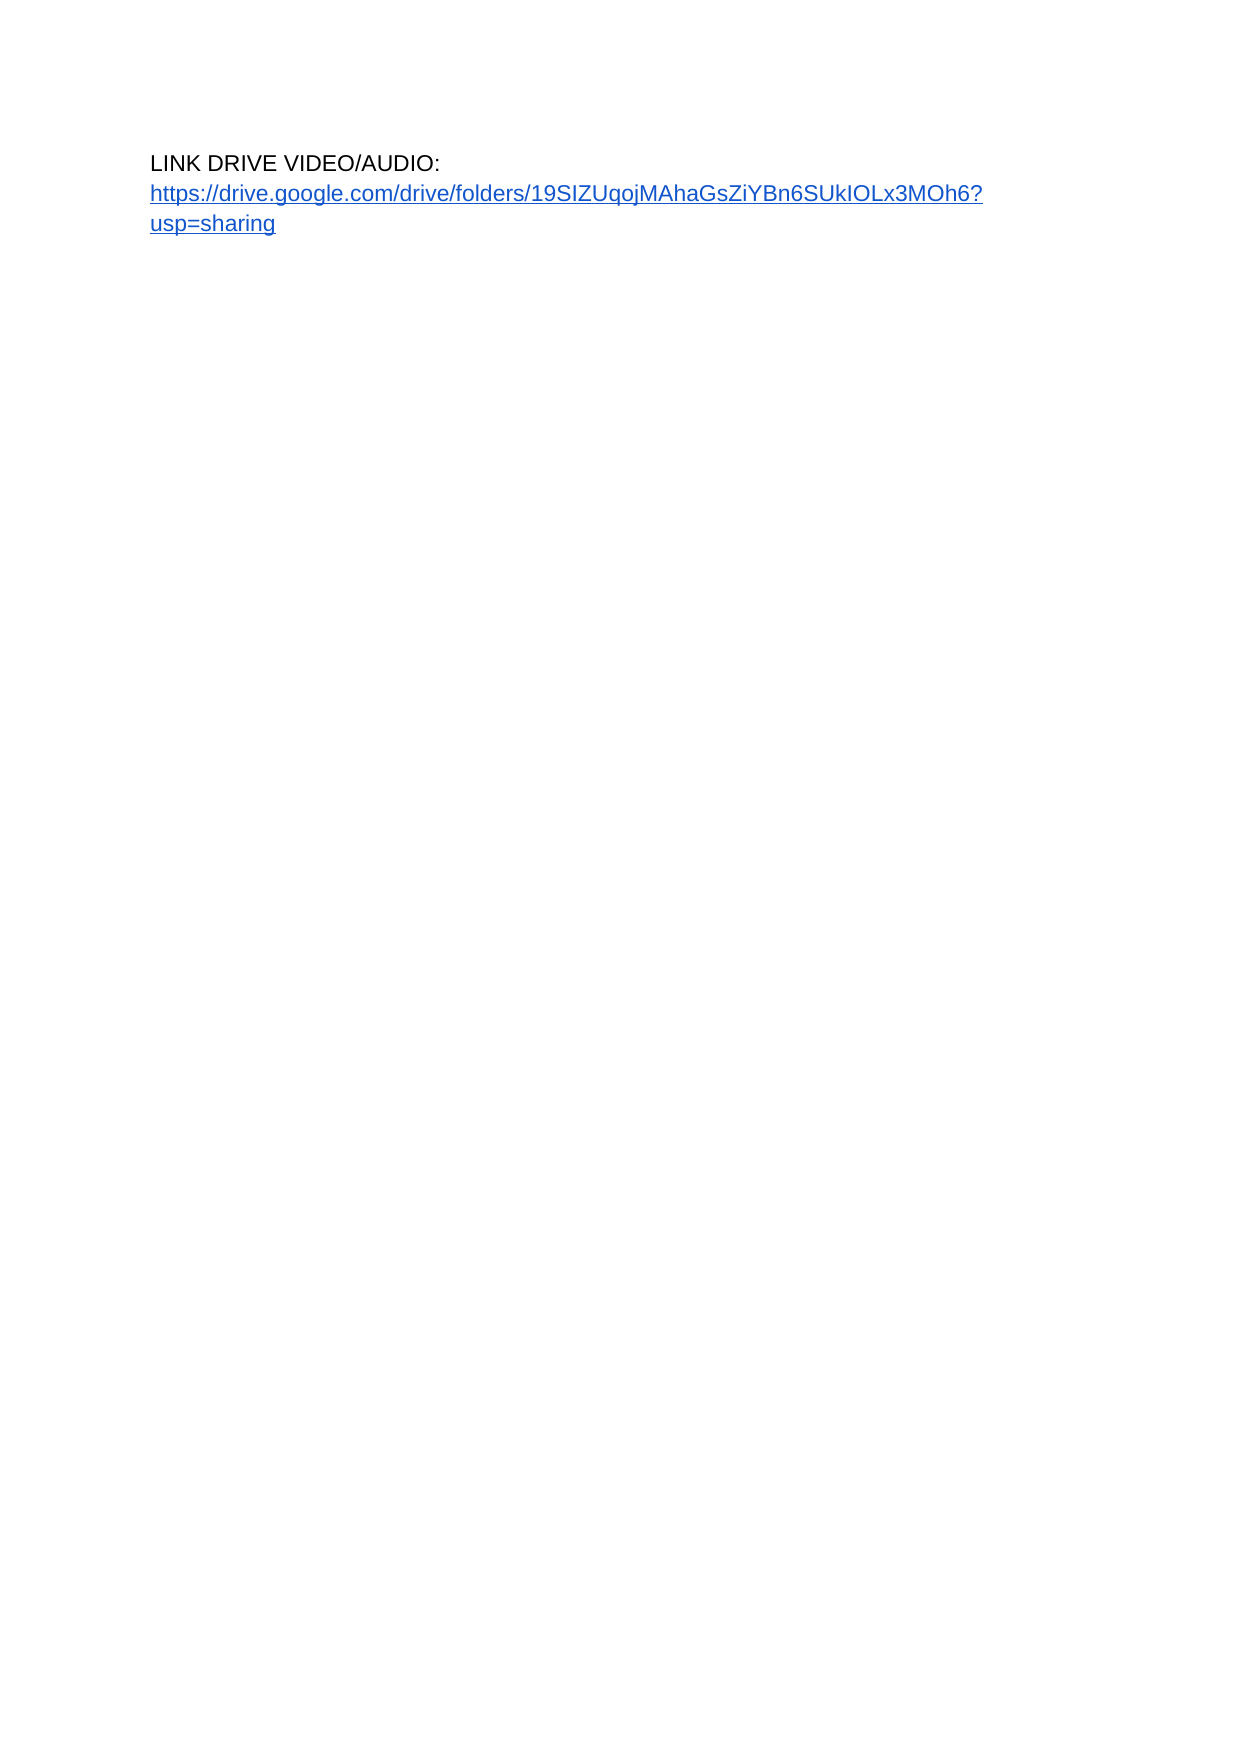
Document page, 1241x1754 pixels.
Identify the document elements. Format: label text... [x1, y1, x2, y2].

text https://drive.google.com/drive/folders/19SIZUqojMAhaGsZiYBn6SUkIOLx3MOh6?usp=sharing [150, 180, 1090, 237]
text LINK DRIVE VIDEO/AUDIO: [150, 150, 1090, 176]
